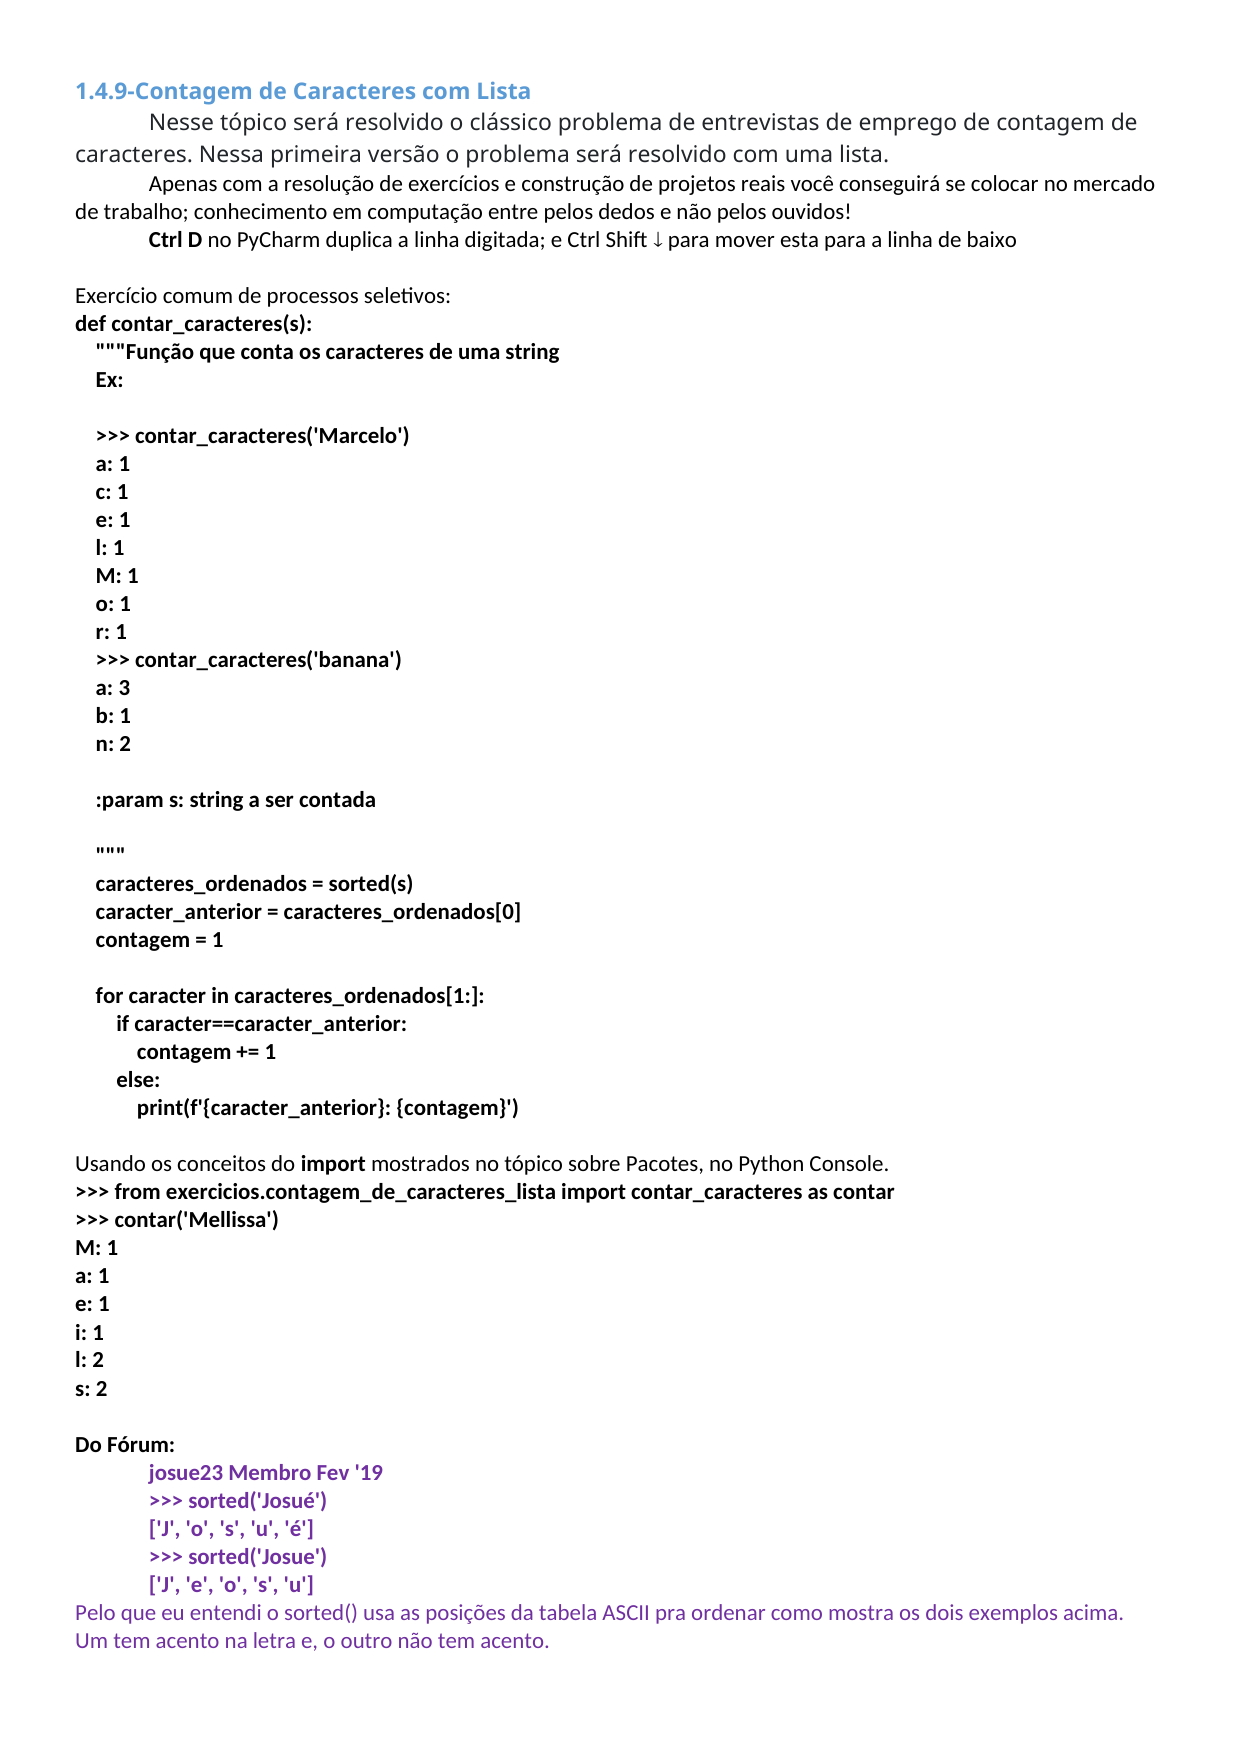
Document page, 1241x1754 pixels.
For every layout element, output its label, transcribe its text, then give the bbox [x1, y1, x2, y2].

text l: 2 [75, 1346, 1165, 1374]
text Exercício comum de processos seletivos: [75, 281, 1165, 309]
text a: 3 [75, 673, 1165, 701]
text contagem += 1 [75, 1037, 1165, 1065]
text contagem = 1 [75, 925, 1165, 953]
text >>> contar_caracteres('banana') [75, 645, 1165, 673]
text s: 2 [75, 1374, 1165, 1402]
text Ex: [75, 365, 1165, 393]
text Ctrl D no PyCharm duplica a linha digitada; e Ctrl Shift para mover esta para a linha de baixo [75, 225, 1165, 253]
text >>> from exercicios.contagem_de_caracteres_lista import contar_caracteres as contar [75, 1177, 1165, 1206]
text >>> contar_caracteres('Marcelo') [75, 421, 1165, 449]
text Um tem acento na letra e, o outro não tem acento. [75, 1626, 1165, 1654]
text Apenas com a resolução de exercícios e construção de projetos reais você conseguirá se colocar no mercado de trabalho; conhecimento em computação entre pelos dedos e não pelos ouvidos! [75, 169, 1165, 225]
text josue23 Membro Fev '19 [149, 1458, 1165, 1486]
text Nesse tópico será resolvido o clássico problema de entrevistas de emprego de contagem de caracteres. Nessa primeira versão o problema será resolvido com uma lista. [75, 106, 1165, 169]
text :param s: string a ser contada [75, 785, 1165, 813]
text caracteres_ordenados = sorted(s) [75, 869, 1165, 897]
text ['J', 'e', 'o', 's', 'u'] [149, 1570, 1165, 1598]
text >>> sorted('Josue') [149, 1542, 1165, 1570]
text r: 1 [75, 617, 1165, 645]
text ['J', 'o', 's', 'u', 'é'] [149, 1514, 1165, 1542]
subtitle 1.4.9-Contagem de Caracteres com Lista [75, 75, 1165, 106]
text Pelo que eu entendi o sorted() usa as posições da tabela ASCII pra ordenar como mostra os dois exemplos acima. [75, 1598, 1165, 1626]
text c: 1 [75, 477, 1165, 505]
text e: 1 [75, 505, 1165, 533]
text print(f'{caracter_anterior}: {contagem}') [75, 1093, 1165, 1121]
text a: 1 [75, 449, 1165, 477]
text else: [75, 1065, 1165, 1093]
text >>> contar('Mellissa') [75, 1206, 1165, 1233]
text for caracter in caracteres_ordenados[1:]: [75, 981, 1165, 1009]
text e: 1 [75, 1289, 1165, 1318]
text Do Fórum: [75, 1430, 1165, 1458]
text l: 1 [75, 533, 1165, 561]
text b: 1 [75, 701, 1165, 729]
text """ [75, 841, 1165, 869]
text if caracter==caracter_anterior: [75, 1009, 1165, 1037]
text a: 1 [75, 1262, 1165, 1289]
text caracter_anterior = caracteres_ordenados[0] [75, 897, 1165, 925]
text def contar_caracteres(s): [75, 309, 1165, 337]
text >>> sorted('Josué') [149, 1486, 1165, 1514]
text """Função que conta os caracteres de uma string [75, 337, 1165, 365]
text M: 1 [75, 1233, 1165, 1262]
text M: 1 [75, 561, 1165, 589]
text o: 1 [75, 589, 1165, 617]
text i: 1 [75, 1318, 1165, 1346]
text Usando os conceitos do import mostrados no tópico sobre Pacotes, no Python Console. [75, 1149, 1165, 1177]
text n: 2 [75, 729, 1165, 757]
